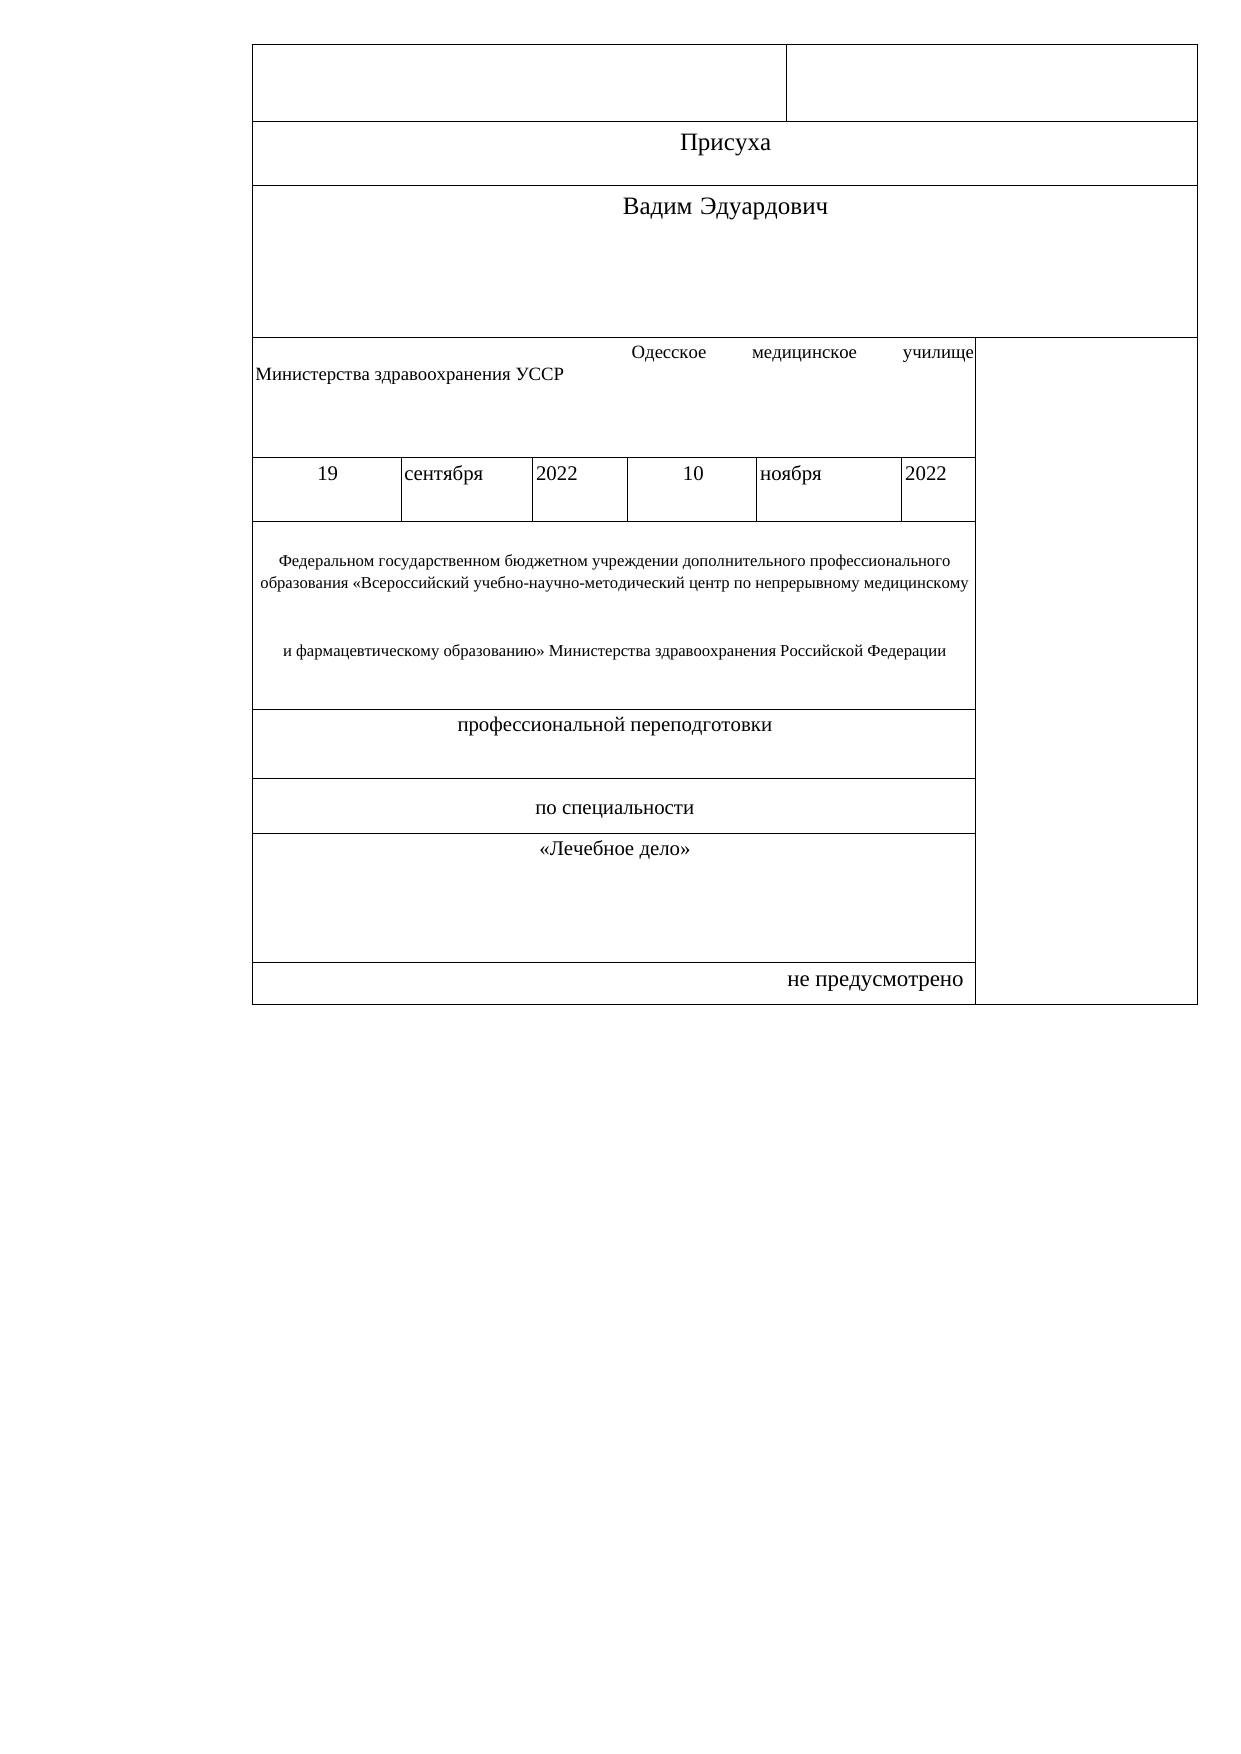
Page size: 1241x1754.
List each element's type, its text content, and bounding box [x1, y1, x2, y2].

table_cell 19 [253, 458, 401, 521]
table_header [787, 45, 1197, 121]
table_cell «Лечебное дело» [253, 834, 975, 962]
table_cell 2022 [533, 458, 627, 521]
table_cell Одесское медицинское училище Министерства здравоохранения УССР [253, 338, 975, 457]
table_cell ноября [757, 458, 901, 521]
table_cell сентября [402, 458, 532, 521]
table_cell Присуха [253, 122, 1197, 185]
table_cell 2022 [902, 458, 975, 521]
table_cell Федеральном государственном бюджетном учреждении дополнительного профессионального образования «Всероссийский учебно-научно-методический центр по непрерывному медицинскому и фармацевтическому образованию» Министерства здравоохранения Российской Федерации [253, 522, 975, 709]
table_header [253, 45, 786, 121]
table_cell [976, 338, 1197, 1003]
table_cell по специальности [253, 779, 975, 832]
table_cell не предусмотрено [253, 963, 975, 1003]
table_cell 10 [628, 458, 756, 521]
table_cell профессиональной переподготовки [253, 710, 975, 777]
table_cell Вадим Эдуардович [253, 186, 1197, 337]
